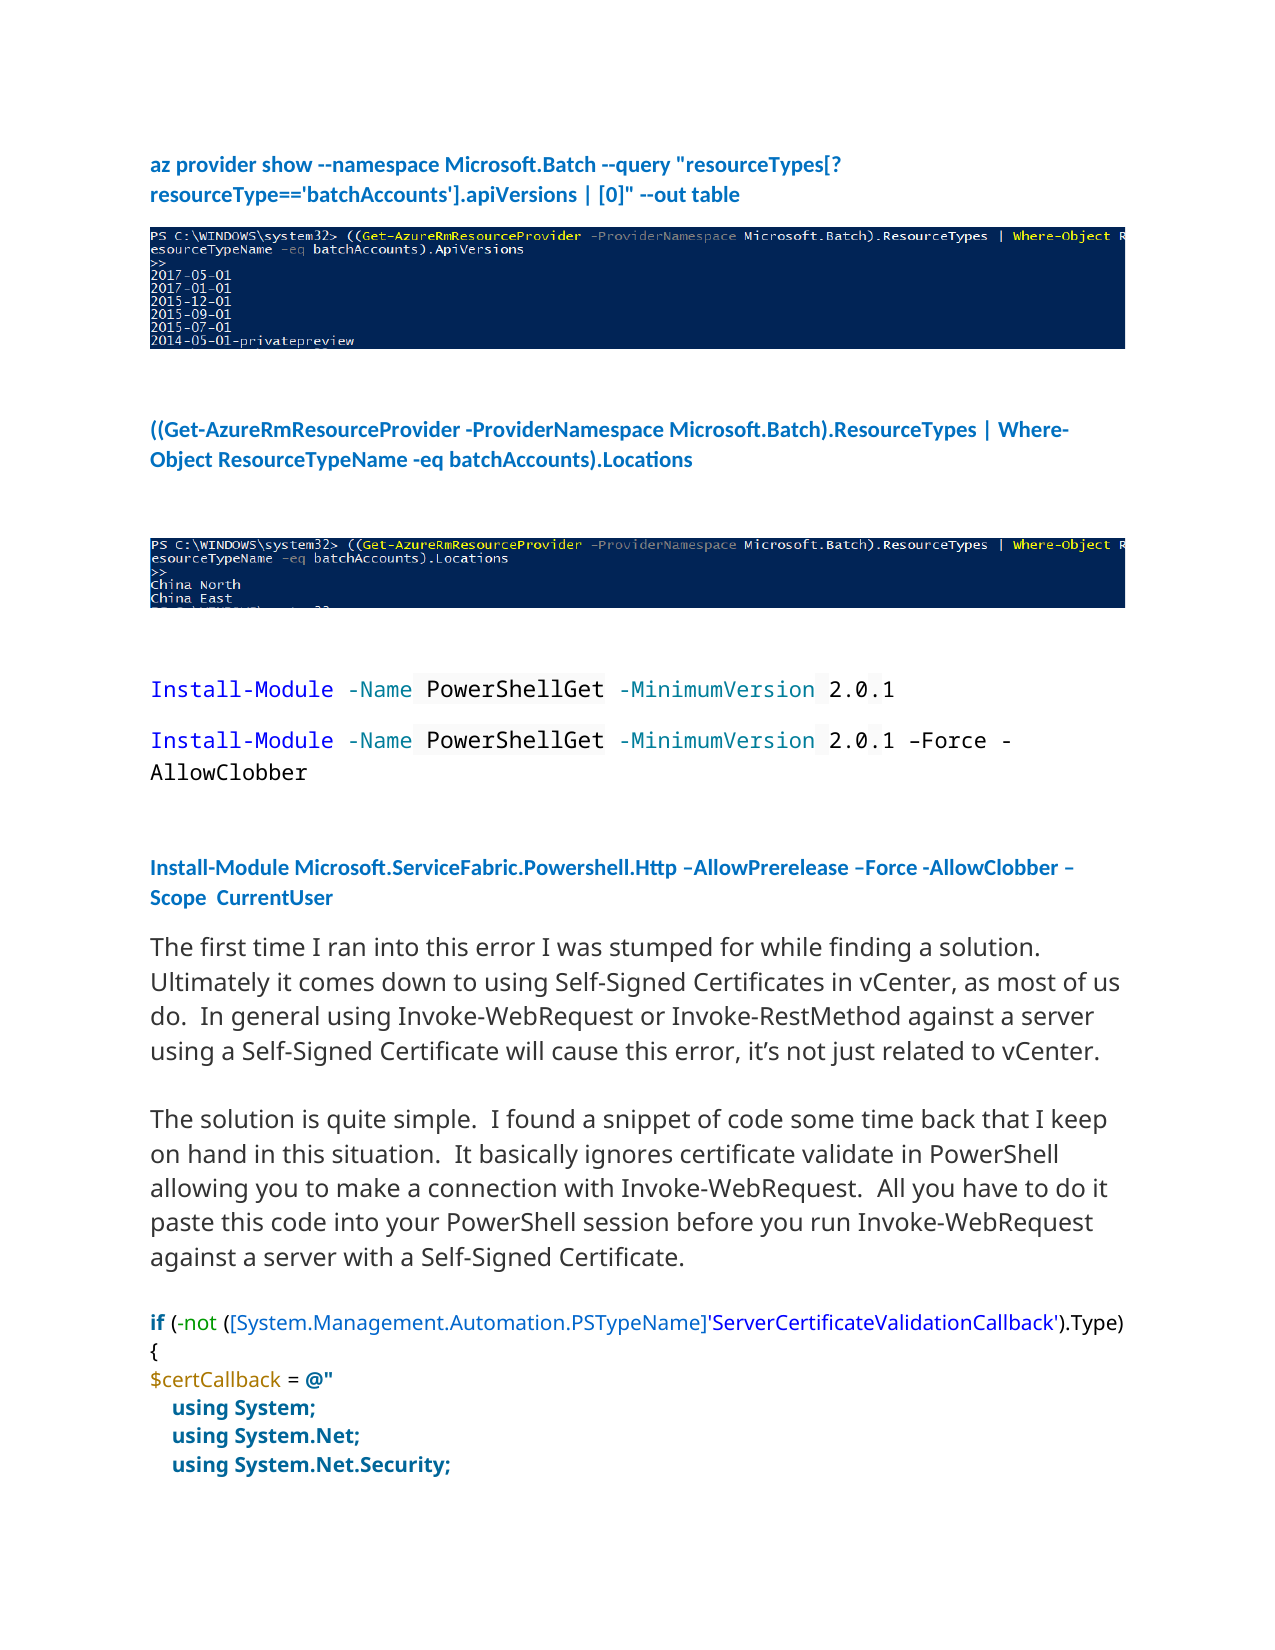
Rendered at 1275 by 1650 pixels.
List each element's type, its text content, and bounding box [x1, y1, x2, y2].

text using System; [150, 1393, 1125, 1422]
picture [150, 538, 1125, 608]
text $certCallback = @" [150, 1365, 1125, 1393]
text Install-Module -Name PowerShellGet -MinimumVersion 2.0.1 [605, 673, 815, 704]
text az provider show --namespace Microsoft.Batch --query "resourceTypes[?resourceType=='batchAccounts'].apiVersions | [0]" --out table [150, 150, 1125, 208]
text ((Get-AzureRmResourceProvider -ProviderNamespace Microsoft.Batch).ResourceTypes | Where-Object ResourceTypeName -eq batchAccounts).Locations [150, 415, 1125, 473]
text { [150, 1336, 1125, 1365]
text Install-Module -Name PowerShellGet -MinimumVersion 2.0.1 –Force -AllowClobber [150, 723, 1125, 787]
text Install-Module -Name PowerShellGet -MinimumVersion 2.0.1 [882, 673, 1125, 704]
text The first time I ran into this error I was stumped for while finding a solution. Ultimately it comes down to using Self-Signed Certificates in vCenter, as most of us do. In general using Invoke-WebRequest or Invoke-RestMethod against a server using a Self-Signed Certificate will cause this error, it’s not just related to vCenter. [150, 930, 1125, 1067]
text Install-Module -Name PowerShellGet -MinimumVersion 2.0.1 [150, 673, 413, 704]
text Install-Module Microsoft.ServiceFabric.Powershell.Http –AllowPrerelease –Force -AllowClobber –Scope CurrentUser [150, 853, 1125, 911]
text using System.Net.Security; [150, 1450, 1125, 1478]
picture [150, 227, 1125, 349]
text if (-not ([System.Management.Automation.PSTypeName]'ServerCertificateValidationCallback').Type) [150, 1308, 1125, 1336]
text using System.Net; [150, 1422, 1125, 1450]
text The solution is quite simple. I found a snippet of code some time back that I keep on hand in this situation. It basically ignores certificate validate in PowerShell allowing you to make a connection with Invoke-WebRequest. All you have to do it paste this code into your PowerShell session before you run Invoke-WebRequest against a server with a Self-Signed Certificate. [150, 1102, 1125, 1273]
